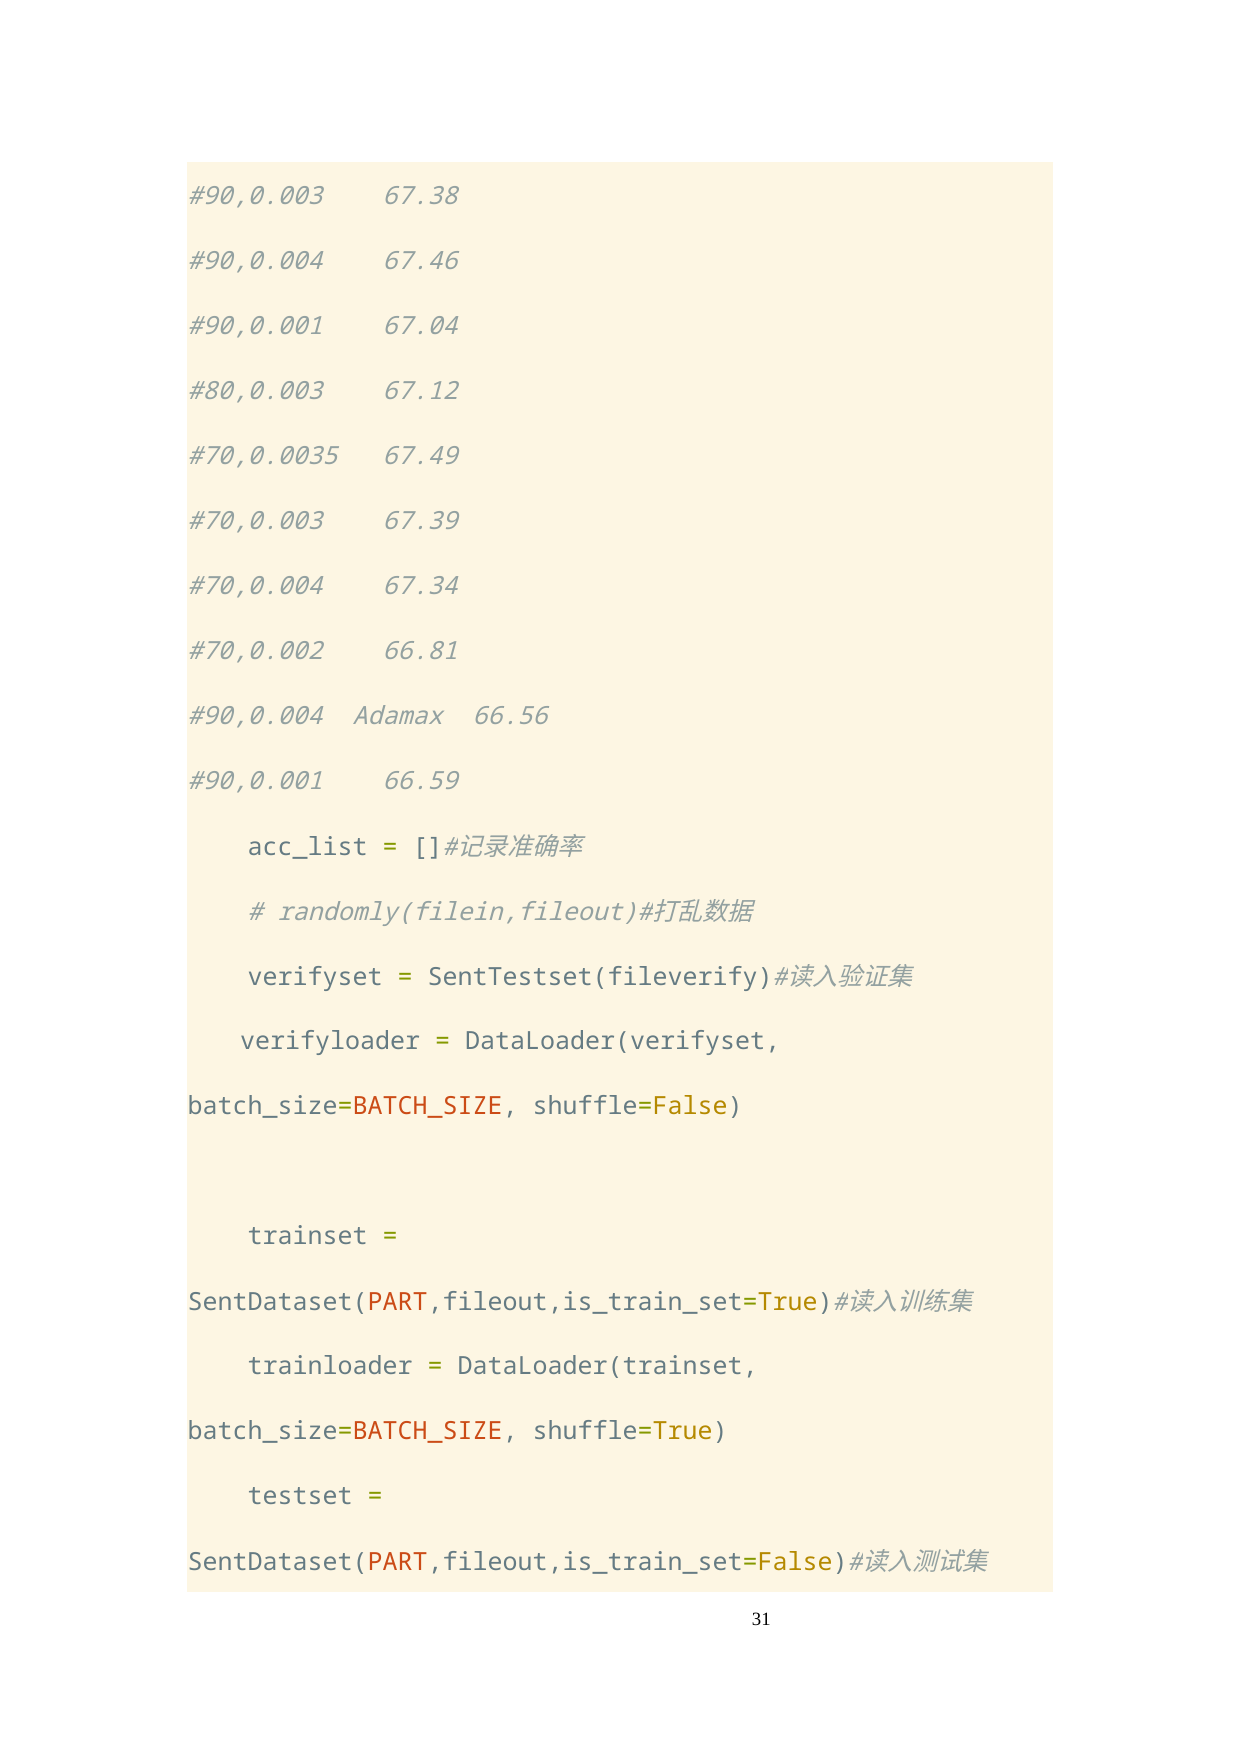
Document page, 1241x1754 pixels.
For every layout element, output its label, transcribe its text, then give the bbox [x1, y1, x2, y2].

text #90,0.001 67.04 [187, 292, 1053, 357]
text testset = SentDataset(PART,fileout,is_train_set=False)#读入测试集 [187, 1462, 1053, 1592]
text #90,0.001 66.59 [187, 747, 1053, 812]
text #80,0.003 67.12 [187, 357, 1053, 422]
text verifyloader = DataLoader(verifyset, batch_size=BATCH_SIZE, shuffle=False) [187, 1007, 1053, 1137]
text acc_list = []#记录准确率 [187, 812, 1053, 877]
text #70,0.004 67.34 [187, 552, 1053, 617]
text #90,0.004 Adamax 66.56 [187, 682, 1053, 747]
text #90,0.003 67.38 [187, 162, 1053, 227]
text #70,0.002 66.81 [187, 617, 1053, 682]
text trainset = SentDataset(PART,fileout,is_train_set=True)#读入训练集 [187, 1202, 1053, 1332]
text #90,0.004 67.46 [187, 227, 1053, 292]
text #70,0.003 67.39 [187, 487, 1053, 552]
text trainloader = DataLoader(trainset, batch_size=BATCH_SIZE, shuffle=True) [187, 1332, 1053, 1462]
text #70,0.0035 67.49 [187, 422, 1053, 487]
text verifyset = SentTestset(fileverify)#读入验证集 [187, 942, 1053, 1007]
text # randomly(filein,fileout)#打乱数据 [187, 877, 1053, 942]
